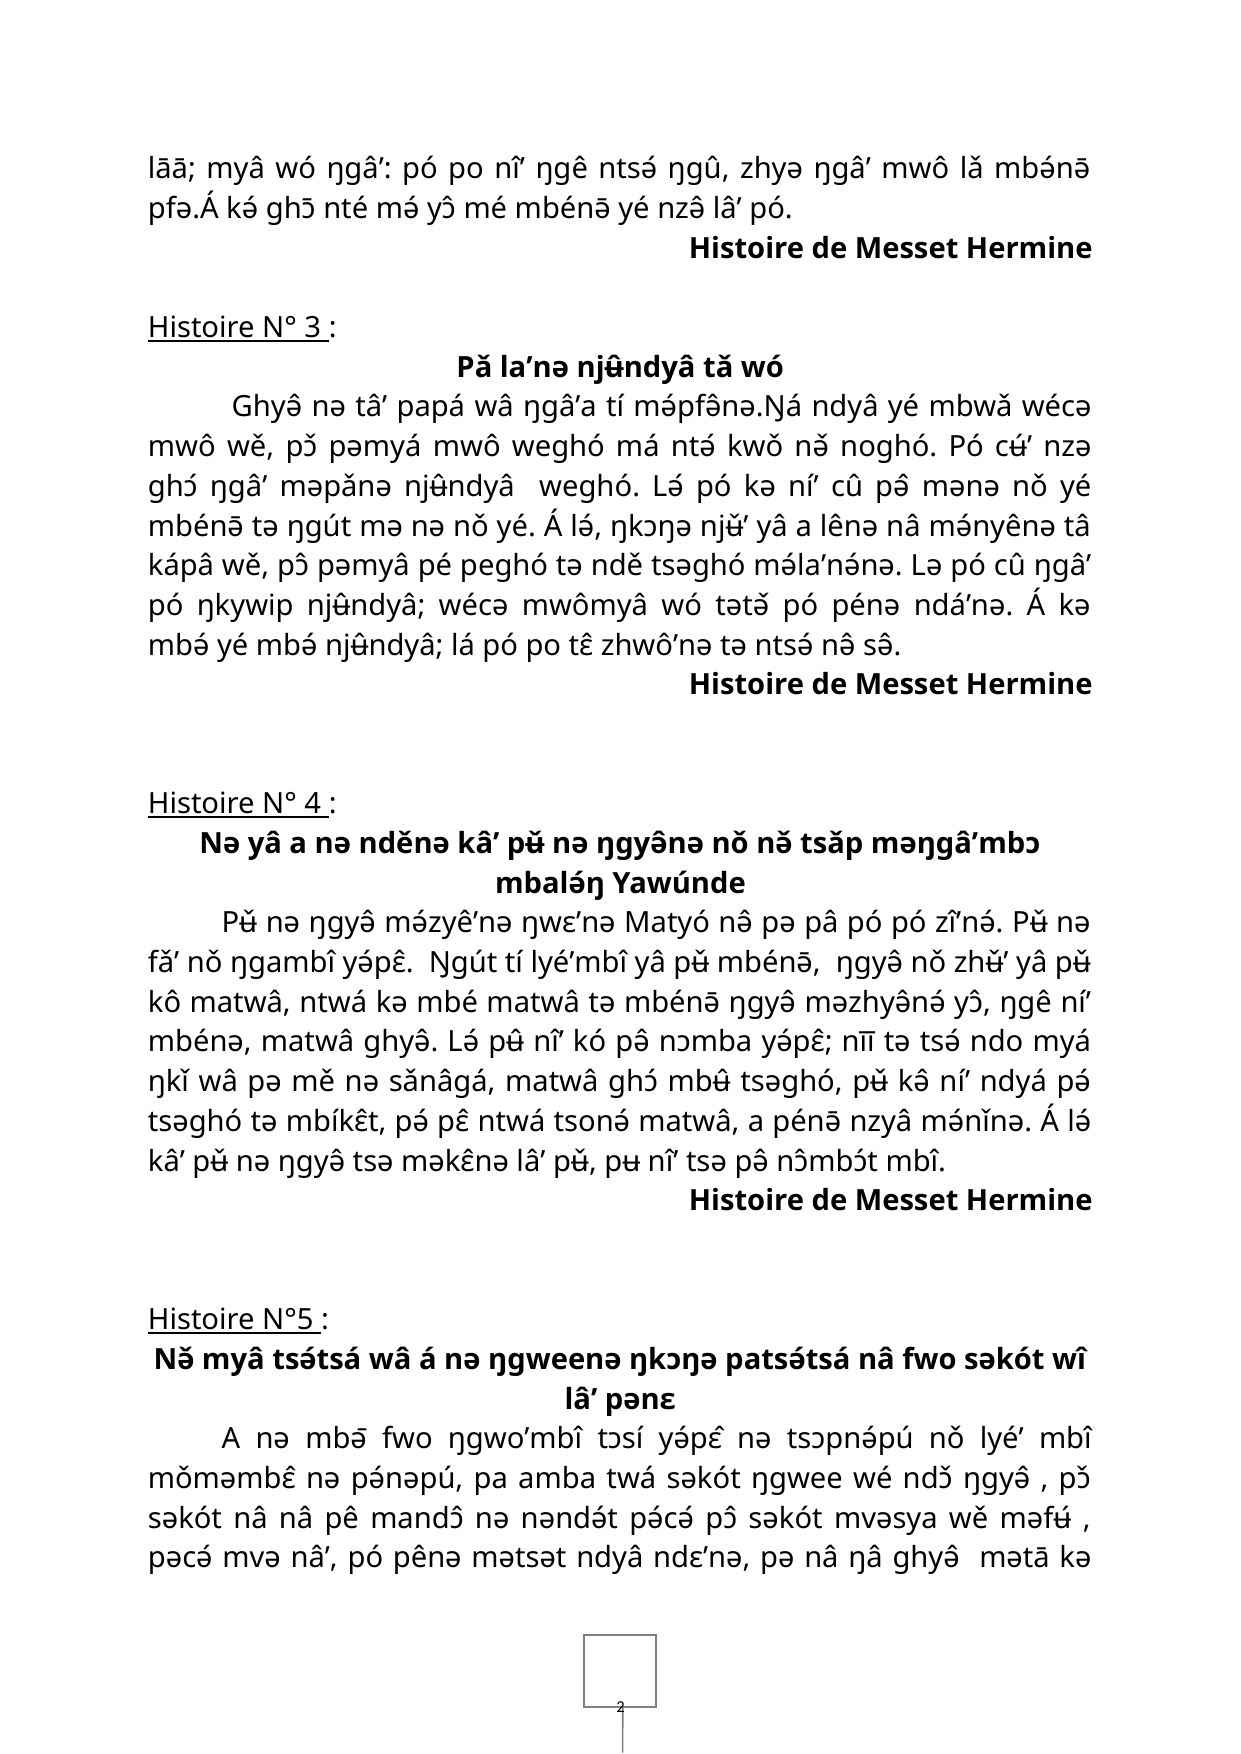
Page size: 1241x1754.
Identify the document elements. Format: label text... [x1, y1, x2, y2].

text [148, 148, 1093, 227]
text Histoire de Messet Hermine [148, 1179, 1093, 1219]
text Histoire de Messet Hermine [148, 663, 1093, 703]
text Nə̌ myâ tsə́tsá wâ á nə ŋgweenə ŋkɔŋə patsə́tsá nâ fwo səkót wî lâʼ pənɛ [148, 1338, 1093, 1418]
text Nə yâ a nə nděnə kâʼ pʉ̌ nə ŋgyə̂nə nǒ nə̌ tsǎp məŋgâʼmbɔ mbalə́ŋ Yawúnde [148, 822, 1093, 902]
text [148, 1418, 1093, 1576]
text Pǎ laʼnə njʉ̂ndyâ tǎ wó [148, 346, 1093, 386]
text Histoire N° 4 : [148, 783, 1093, 822]
text Pʉ̌ nə ŋgyə̂ mə́zyêʼnə ŋwɛʼnə Matyó nə̂ pə pâ pó pó zîʼnə́. Pʉ̌ nə fǎʼ nǒ ŋgambî yə́pɛ̂. Ŋgút tí lyéʼmbî yâ pʉ̌ mbénə̄, ŋgyə̂ nǒ zhʉ̌ʼ yâ pʉ̌ kô matwâ, ntwá kə mbé matwâ tə mbénə̄ ŋgyə̂ məzhyə̂nə́ yɔ̂, ŋgê níʼ mbénə, matwâ ghyə̂. Lə́ pʉ̂ nîʼ kó pə̂ nɔmba yə́pɛ̂; nīī tə tsə́ ndo myá ŋkǐ wâ pə mě nə sǎnâgá, matwâ ghɔ́ mbʉ̂ tsəghó, pʉ̌ kə̂ níʼ ndyá pə́ tsəghó tə mbíkɛ̂t, pə́ pɛ̂ ntwá tsonə́ matwâ, a pénə̄ nzyâ mə́nǐnə. Á lə́ kâʼ pʉ̌ nə ŋgyə̂ tsə məkɛ̂nə lâʼ pʉ̌, pʉ nîʼ tsə pə̂ nɔ̂mbɔ́t mbî. [148, 902, 1093, 1179]
text Ghyə̂ nə tâʼ papá wâ ŋgâʼa tí mə́pfə̂nə.Ŋá ndyâ yé mbwǎ wécə mwô wě, pɔ̌ pəmyá mwô weghó má ntə́ kwǒ nə̌ noghó. Pó cʉ́ʼ nzə ghɔ́ ŋgâʼ məpǎnə njʉ̂ndyâ weghó. Lə́ pó kə níʼ cû pə̂ mənə nǒ yé mbénə̄ tə ŋgút mə nə nǒ yé. Á lə́, ŋkɔŋə njʉ̌ʼ yâ a lênə nâ mə́nyênə tâ kápâ wě, pɔ̂ pəmyâ pé peghó tə ndě tsəghó mə́laʼnə́nə. Lə pó cû ŋgâʼ pó ŋkywip njʉ̂ndyâ; wécə mwômyâ wó tətə̌ pó pénə ndáʼnə. Á kə mbə́ yé mbə́ njʉ̂ndyâ; lá pó po tɛ̂ zhwôʼnə tə ntsə́ nə̂ sə̂. [148, 386, 1093, 663]
text Histoire N°5 : [148, 1298, 1093, 1338]
text Histoire N° 3 : [148, 306, 1093, 346]
text Histoire de Messet Hermine [148, 227, 1093, 267]
